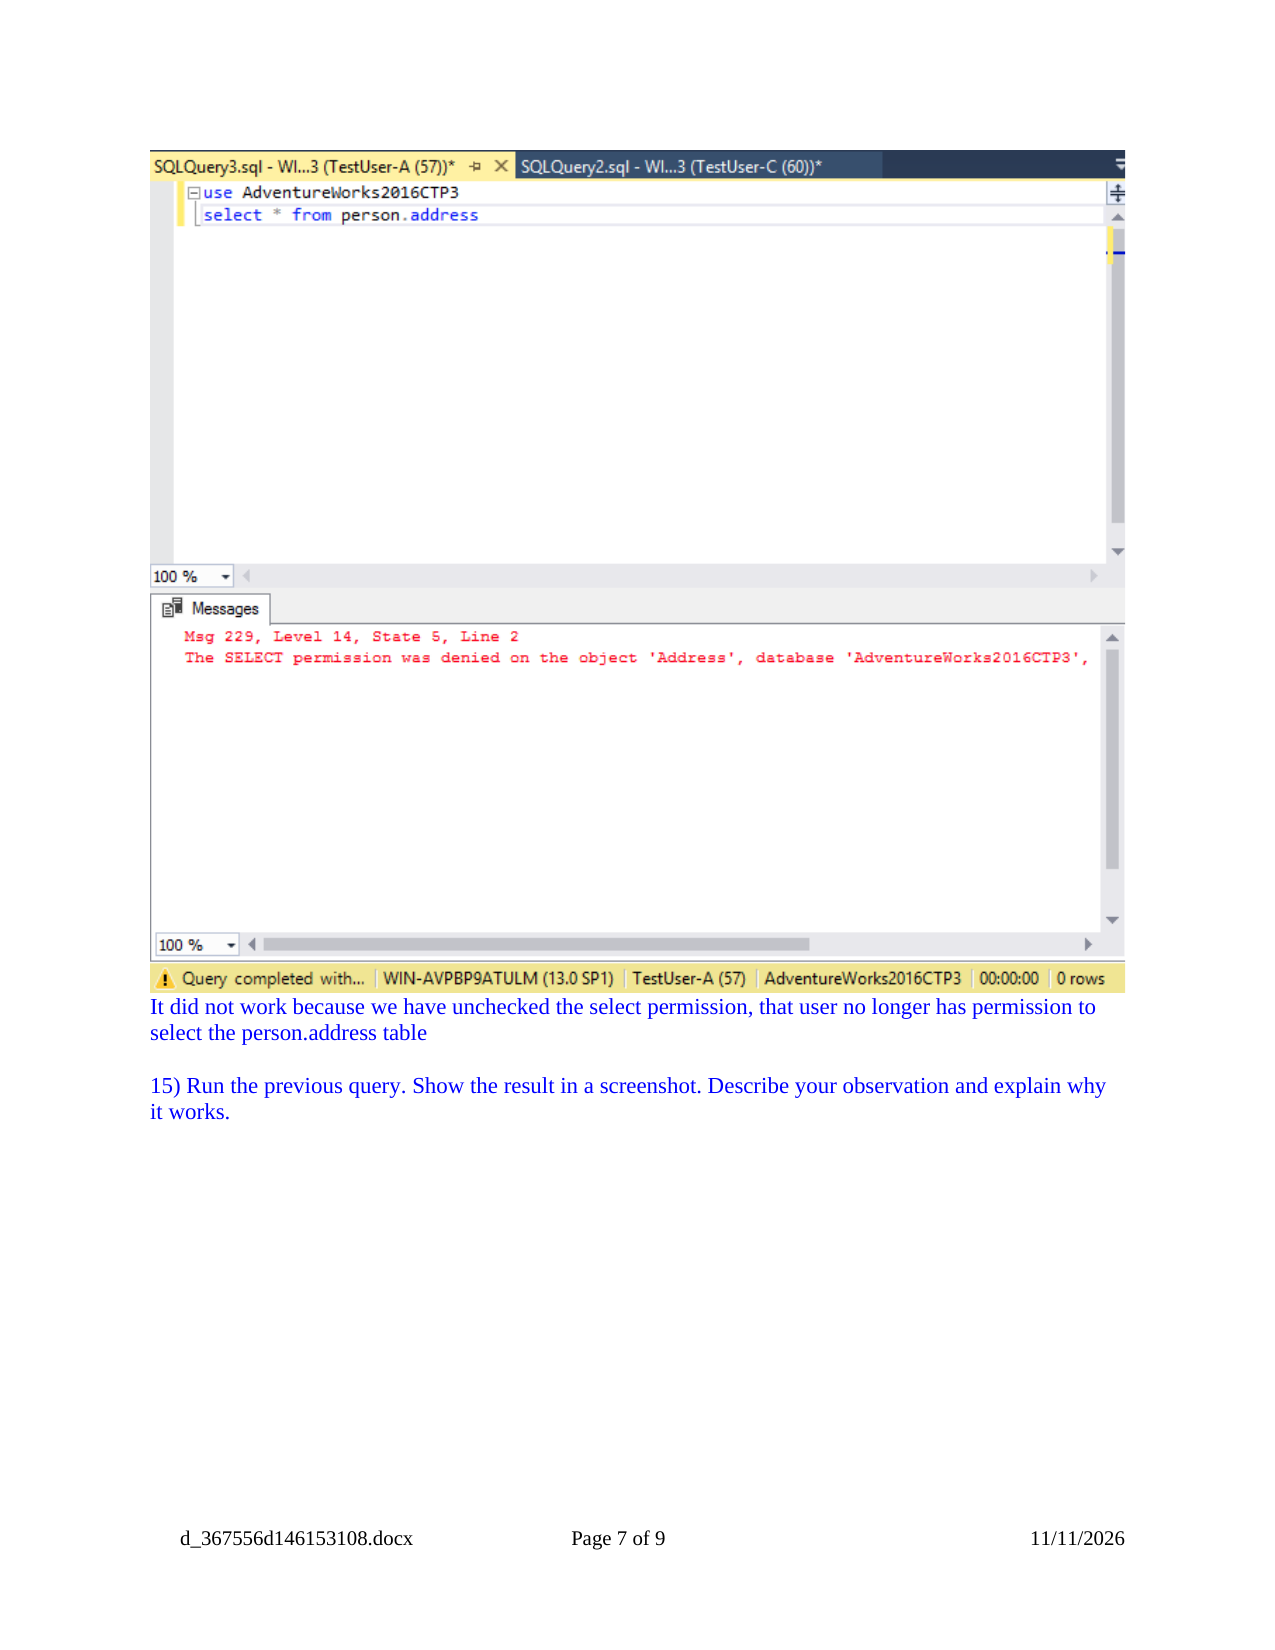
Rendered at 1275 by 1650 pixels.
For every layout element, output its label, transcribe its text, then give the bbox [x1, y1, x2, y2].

text It did not work because we have unchecked the select permission, that user no longer has permission to select the person.address table [150, 993, 1125, 1046]
picture [150, 150, 1125, 993]
text 15) Run the previous query. Show the result in a screenshot. Describe your observation and explain why it works. [150, 1072, 1125, 1125]
